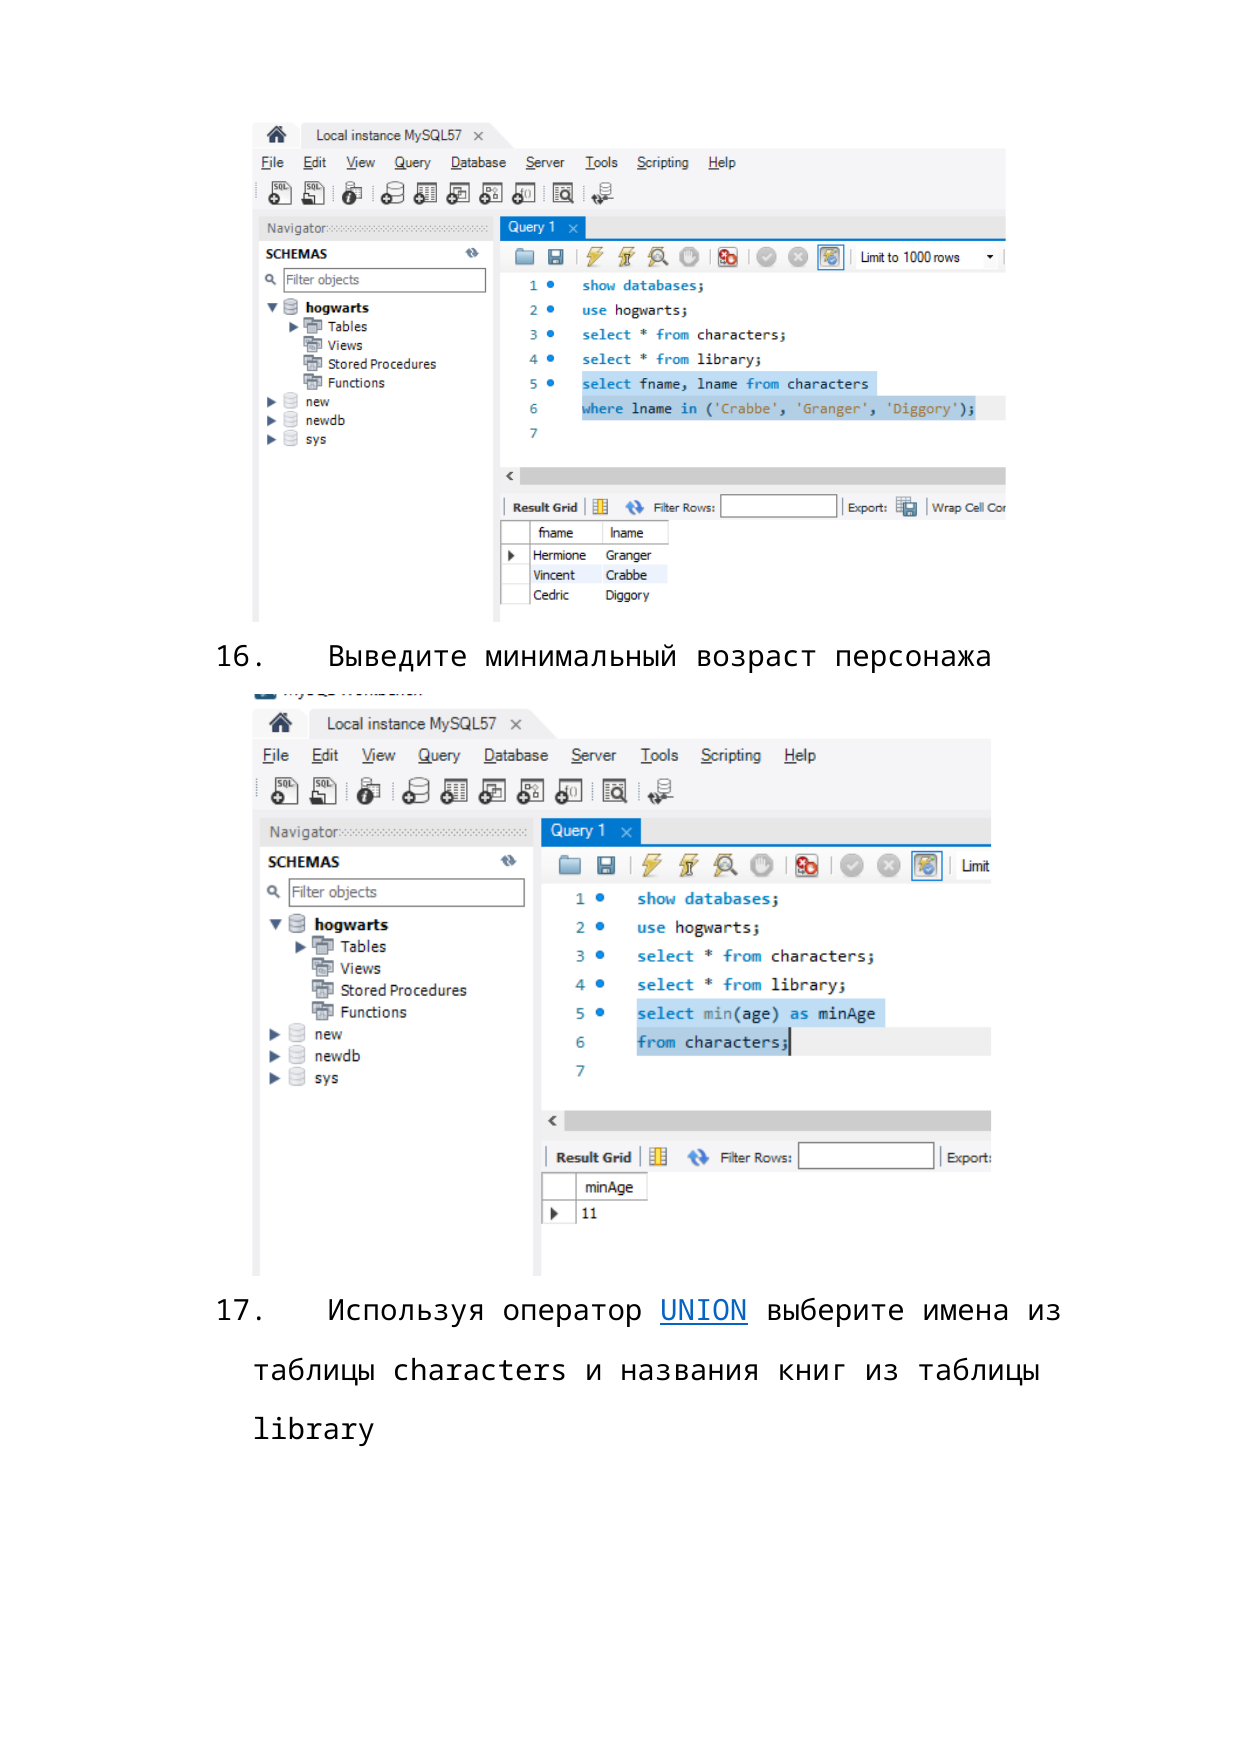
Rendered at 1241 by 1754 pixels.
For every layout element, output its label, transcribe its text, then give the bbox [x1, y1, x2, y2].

picture [252, 694, 992, 1276]
list Выведите минимальный возраст персонажа [215, 635, 1152, 675]
list Используя оператор UNION выберите имена из таблицы characters и названия книг из таблицы library [215, 1289, 1152, 1448]
picture [252, 118, 1006, 622]
